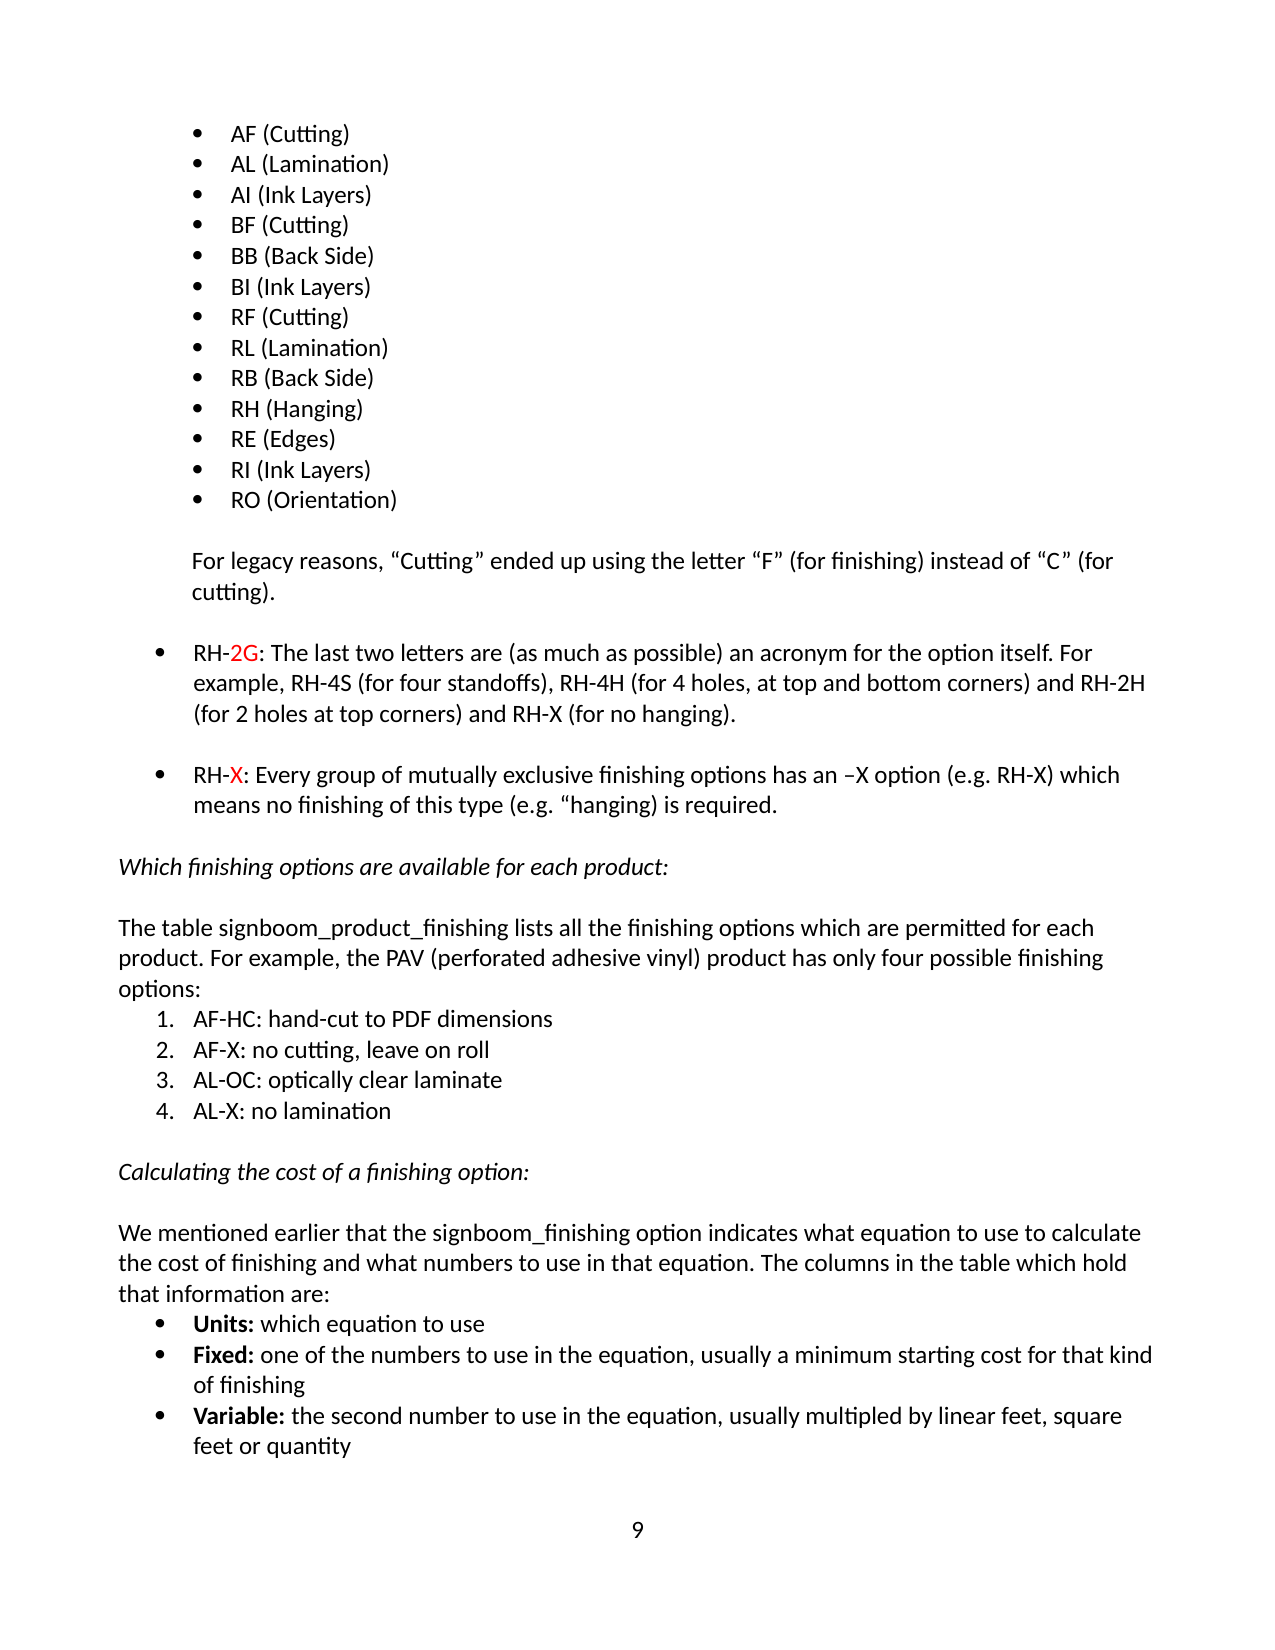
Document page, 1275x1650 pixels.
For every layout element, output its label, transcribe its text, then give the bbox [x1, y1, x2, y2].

list BF (Cutting) [193, 210, 1157, 240]
text The table signboom_product_finishing lists all the finishing options which are permitted for each product. For example, the PAV (perforated adhesive vinyl) product has only four possible finishing options: [118, 912, 1157, 1003]
list AL-OC: optically clear laminate [156, 1064, 1157, 1095]
list AF (Cutting) [193, 118, 1157, 149]
list RB (Back Side) [193, 362, 1157, 393]
list Variable: the second number to use in the equation, usually multipled by linear feet, square feet or quantity [156, 1400, 1157, 1461]
list Units: which equation to use [156, 1308, 1157, 1339]
list AI (Ink Layers) [193, 179, 1157, 210]
list AL (Lamination) [193, 149, 1157, 179]
list RH-X: Every group of mutually exclusive finishing options has an –X option (e.g. RH-X) which means no finishing of this type (e.g. “hanging) is required. [156, 759, 1157, 820]
text We mentioned earlier that the signboom_finishing option indicates what equation to use to calculate the cost of finishing and what numbers to use in that equation. The columns in the table which hold that information are: [118, 1217, 1157, 1308]
list BI (Ink Layers) [193, 271, 1157, 301]
text For legacy reasons, “Cutting” ended up using the letter “F” (for finishing) instead of “C” (for cutting). [192, 545, 1157, 606]
list AF-X: no cutting, leave on roll [156, 1034, 1157, 1064]
list RE (Edges) [193, 423, 1157, 454]
list RL (Lamination) [193, 332, 1157, 362]
text Calculating the cost of a finishing option: [118, 1156, 1157, 1186]
list Fixed: one of the numbers to use in the equation, usually a minimum starting cost for that kind of finishing [156, 1339, 1157, 1400]
list RI (Ink Layers) [193, 454, 1157, 484]
list RH-2G: The last two letters are (as much as possible) an acronym for the option itself. For example, RH-4S (for four standoffs), RH-4H (for 4 holes, at top and bottom corners) and RH-2H (for 2 holes at top corners) and RH-X (for no hanging). [156, 637, 1157, 728]
text Which finishing options are available for each product: [118, 851, 1157, 881]
list AL-X: no lamination [156, 1095, 1157, 1125]
list RF (Cutting) [193, 301, 1157, 332]
list BB (Back Side) [193, 240, 1157, 271]
list AF-HC: hand-cut to PDF dimensions [156, 1003, 1157, 1034]
list RO (Orientation) [193, 484, 1157, 515]
list RH (Hanging) [193, 393, 1157, 423]
